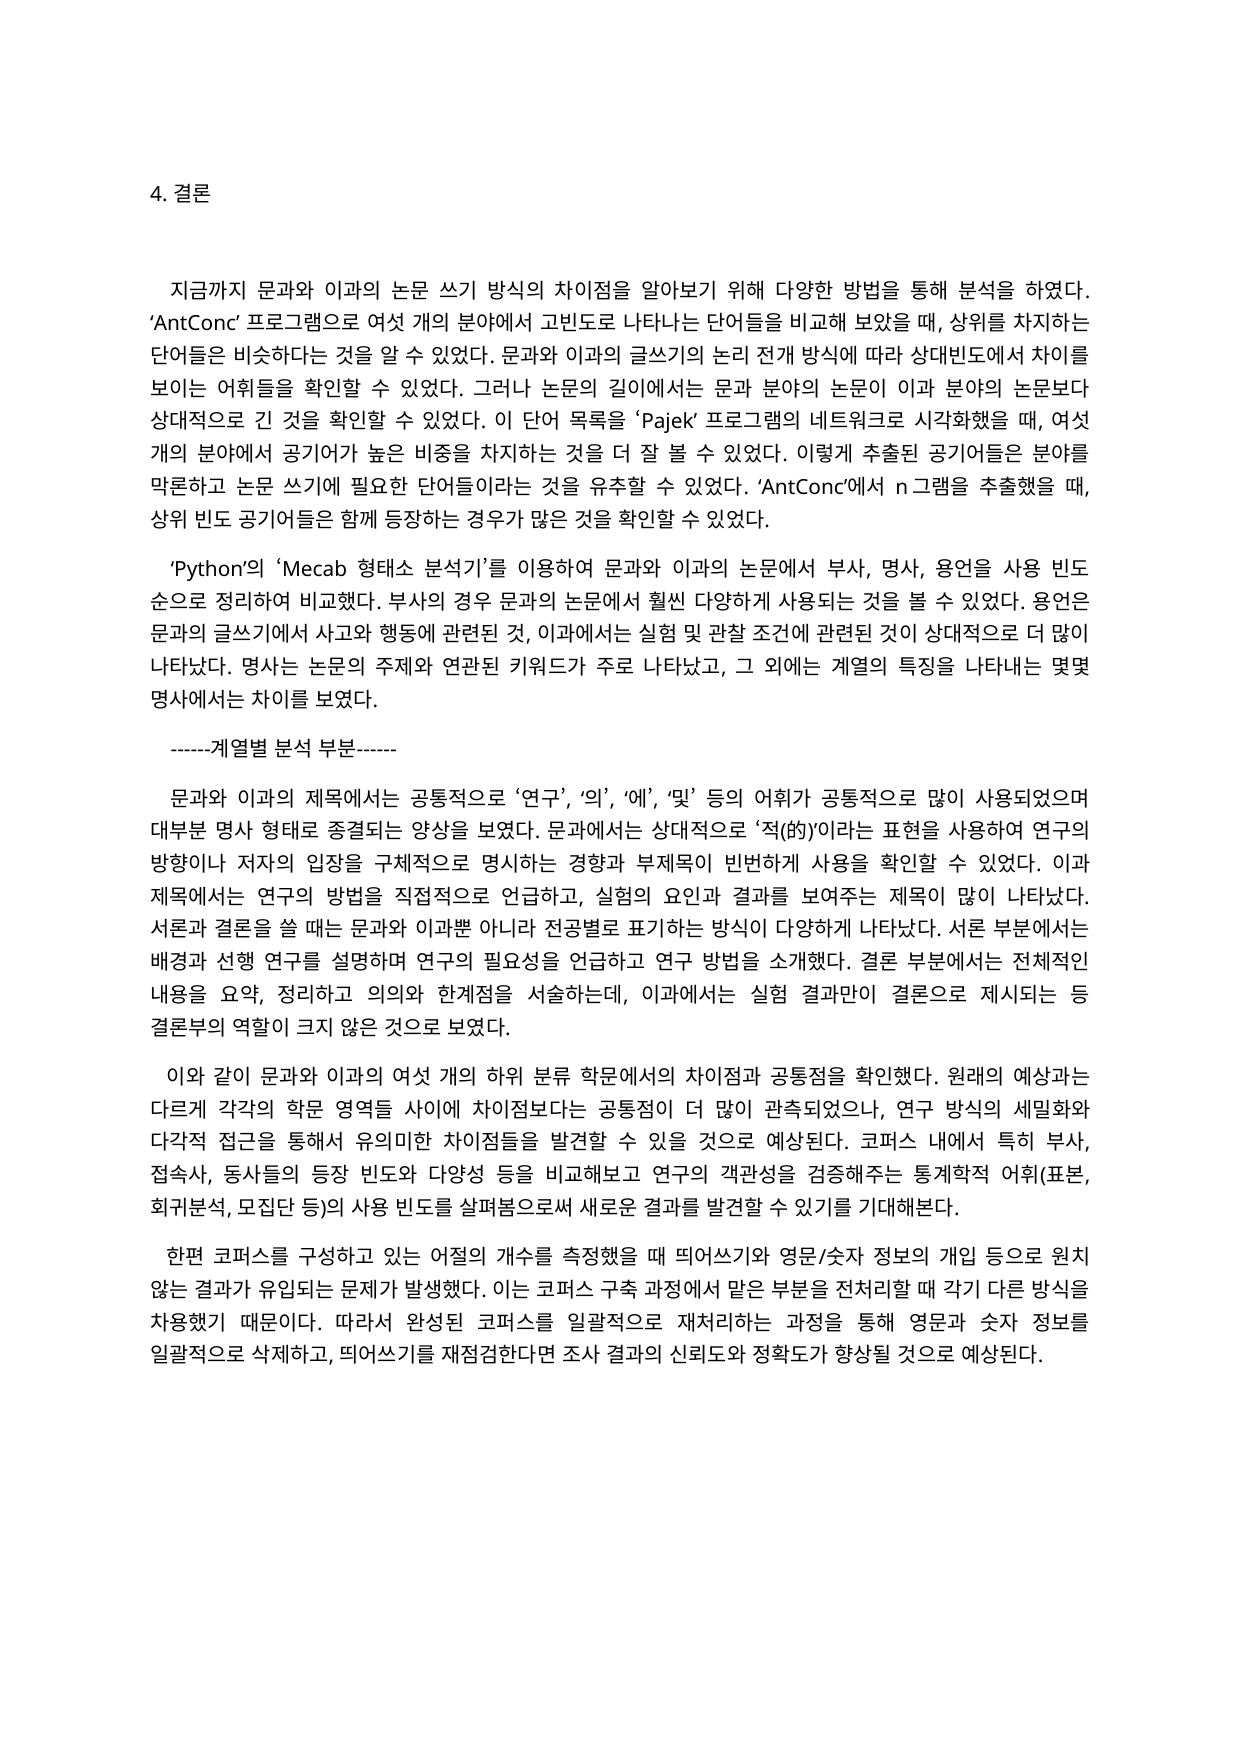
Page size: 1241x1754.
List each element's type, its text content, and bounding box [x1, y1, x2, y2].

text ‘Python’의 ‘Mecab 형태소 분석기’를 이용하여 문과와 이과의 논문에서 부사, 명사, 용언을 사용 빈도 순으로 정리하여 비교했다. 부사의 경우 문과의 논문에서 훨씬 다양하게 사용되는 것을 볼 수 있었다. 용언은 문과의 글쓰기에서 사고와 행동에 관련된 것, 이과에서는 실험 및 관찰 조건에 관련된 것이 상대적으로 더 많이 나타났다. 명사는 논문의 주제와 연관된 키워드가 주로 나타났고, 그 외에는 계열의 특징을 나타내는 몇몇 명사에서는 차이를 보였다. [150, 552, 1090, 713]
text 이와 같이 문과와 이과의 여섯 개의 하위 분류 학문에서의 차이점과 공통점을 확인했다. 원래의 예상과는 다르게 각각의 학문 영역들 사이에 차이점보다는 공통점이 더 많이 관측되었으나, 연구 방식의 세밀화와 다각적 접근을 통해서 유의미한 차이점들을 발견할 수 있을 것으로 예상된다. 코퍼스 내에서 특히 부사, 접속사, 동사들의 등장 빈도와 다양성 등을 비교해보고 연구의 객관성을 검증해주는 통계학적 어휘(표본, 회귀분석, 모집단 등)의 사용 빈도를 살펴봄으로써 새로운 결과를 발견할 수 있기를 기대해본다. [150, 1060, 1090, 1221]
text 한편 코퍼스를 구성하고 있는 어절의 개수를 측정했을 때 띄어쓰기와 영문/숫자 정보의 개입 등으로 원치 않는 결과가 유입되는 문제가 발생했다. 이는 코퍼스 구축 과정에서 맡은 부분을 전처리할 때 각기 다른 방식을 차용했기 때문이다. 따라서 완성된 코퍼스를 일괄적으로 재처리하는 과정을 통해 영문과 숫자 정보를 일괄적으로 삭제하고, 띄어쓰기를 재점검한다면 조사 결과의 신뢰도와 정확도가 향상될 것으로 예상된다. [150, 1240, 1090, 1369]
text ------계열별 분석 부분------ [150, 732, 1090, 763]
text 지금까지 문과와 이과의 논문 쓰기 방식의 차이점을 알아보기 위해 다양한 방법을 통해 분석을 하였다. ‘AntConc’ 프로그램으로 여섯 개의 분야에서 고빈도로 나타나는 단어들을 비교해 보았을 때, 상위를 차지하는 단어들은 비슷하다는 것을 알 수 있었다. 문과와 이과의 글쓰기의 논리 전개 방식에 따라 상대빈도에서 차이를 보이는 어휘들을 확인할 수 있었다. 그러나 논문의 길이에서는 문과 분야의 논문이 이과 분야의 논문보다 상대적으로 긴 것을 확인할 수 있었다. 이 단어 목록을 ‘Pajek’ 프로그램의 네트워크로 시각화했을 때, 여섯 개의 분야에서 공기어가 높은 비중을 차지하는 것을 더 잘 볼 수 있었다. 이렇게 추출된 공기어들은 분야를 막론하고 논문 쓰기에 필요한 단어들이라는 것을 유추할 수 있었다. ‘AntConc’에서 n그램을 추출했을 때, 상위 빈도 공기어들은 함께 등장하는 경우가 많은 것을 확인할 수 있었다. [150, 274, 1090, 533]
text 문과와 이과의 제목에서는 공통적으로 ‘연구’, ‘의’, ‘에’, ‘및’ 등의 어휘가 공통적으로 많이 사용되었으며 대부분 명사 형태로 종결되는 양상을 보였다. 문과에서는 상대적으로 ‘적(的)’이라는 표현을 사용하여 연구의 방향이나 저자의 입장을 구체적으로 명시하는 경향과 부제목이 빈번하게 사용을 확인할 수 있었다. 이과 제목에서는 연구의 방법을 직접적으로 언급하고, 실험의 요인과 결과를 보여주는 제목이 많이 나타났다. 서론과 결론을 쓸 때는 문과와 이과뿐 아니라 전공별로 표기하는 방식이 다양하게 나타났다. 서론 부분에서는 배경과 선행 연구를 설명하며 연구의 필요성을 언급하고 연구 방법을 소개했다. 결론 부분에서는 전체적인 내용을 요약, 정리하고 의의와 한계점을 서술하는데, 이과에서는 실험 결과만이 결론으로 제시되는 등 결론부의 역할이 크지 않은 것으로 보였다. [150, 782, 1090, 1041]
text 4. 결론 [150, 177, 1090, 207]
